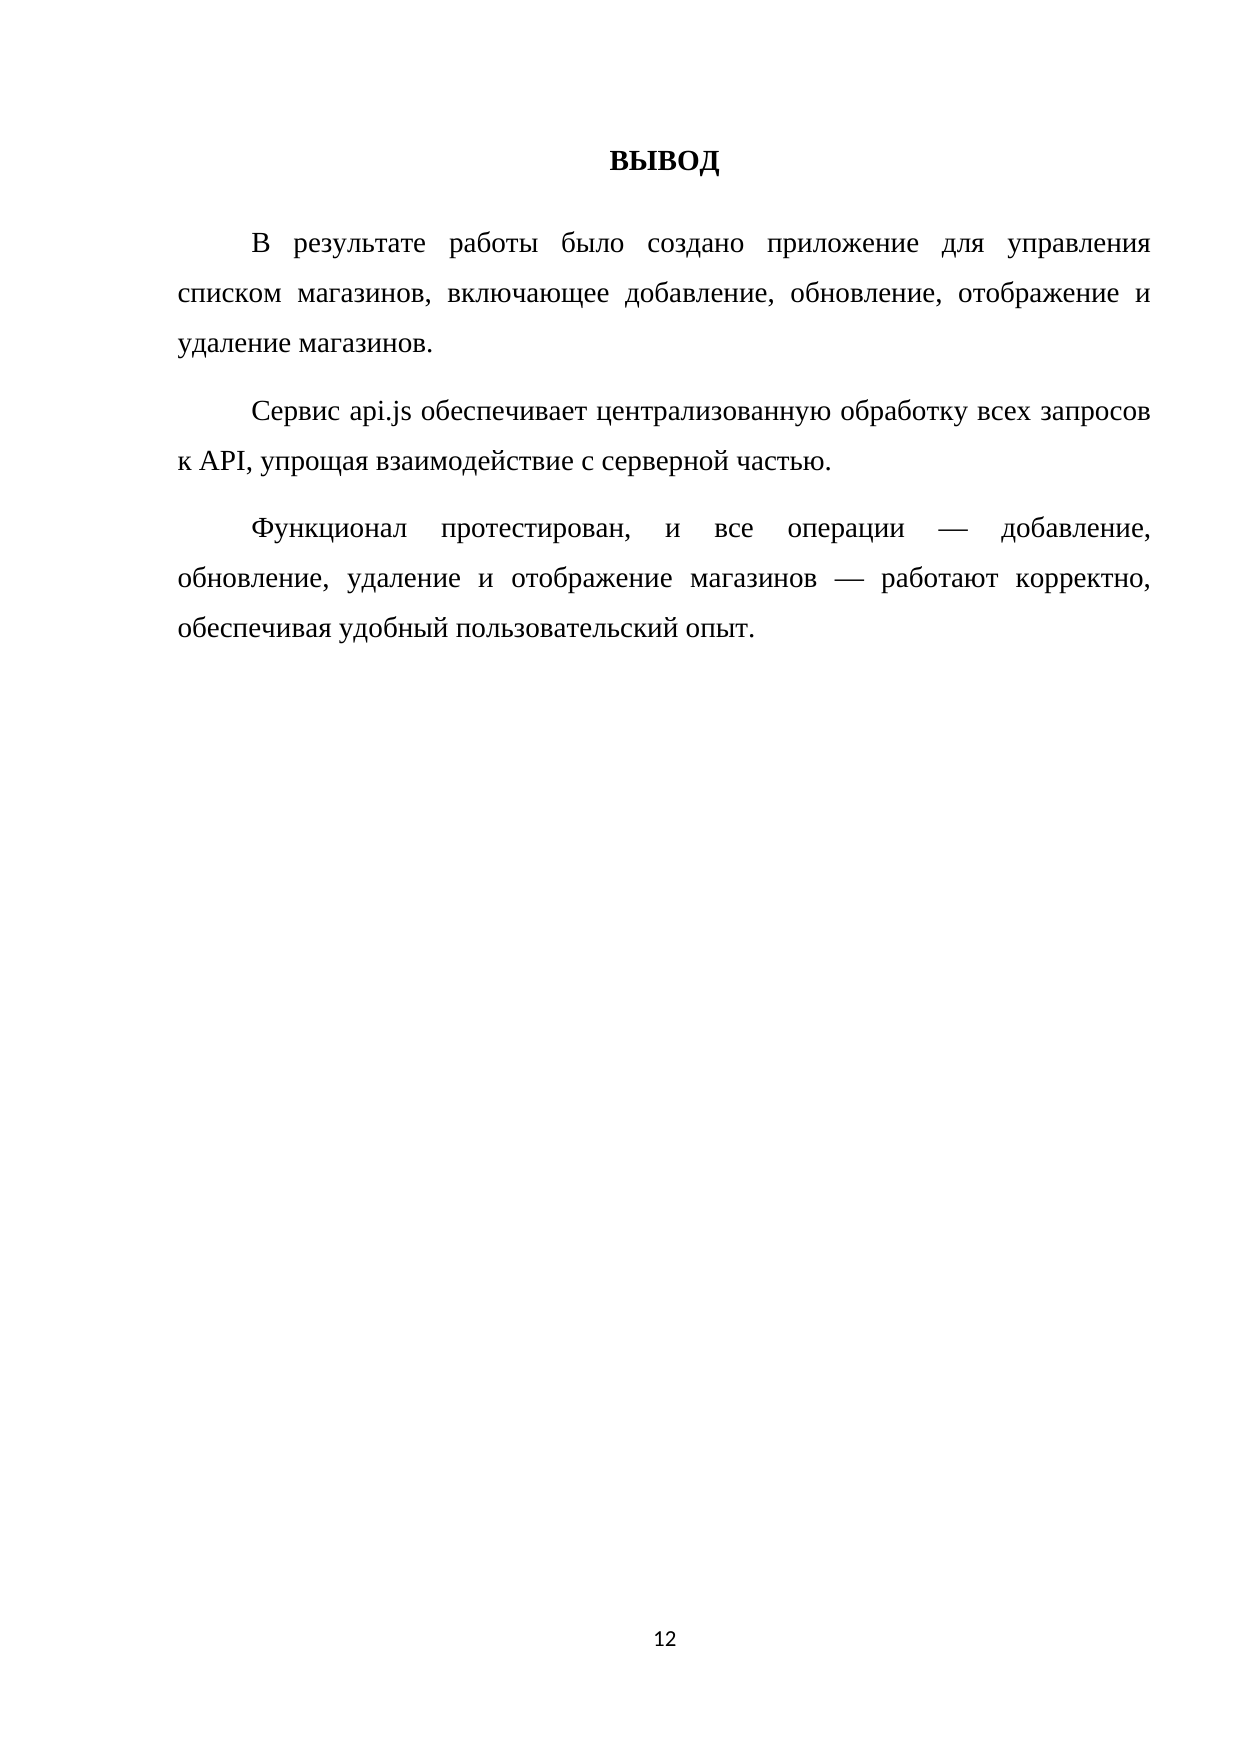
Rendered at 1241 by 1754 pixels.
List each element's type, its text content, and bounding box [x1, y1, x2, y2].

subtitle ВЫВОД [177, 143, 1152, 177]
text Функционал протестирован, и все операции — добавление, обновление, удаление и отображение магазинов — работают корректно, обеспечивая удобный пользовательский опыт. [177, 510, 1152, 644]
text Сервис api.js обеспечивает централизованную обработку всех запросов к API, упрощая взаимодействие с серверной частью. [177, 393, 1152, 476]
text В результате работы было создано приложение для управления списком магазинов, включающее добавление, обновление, отображение и удаление магазинов. [177, 225, 1152, 359]
